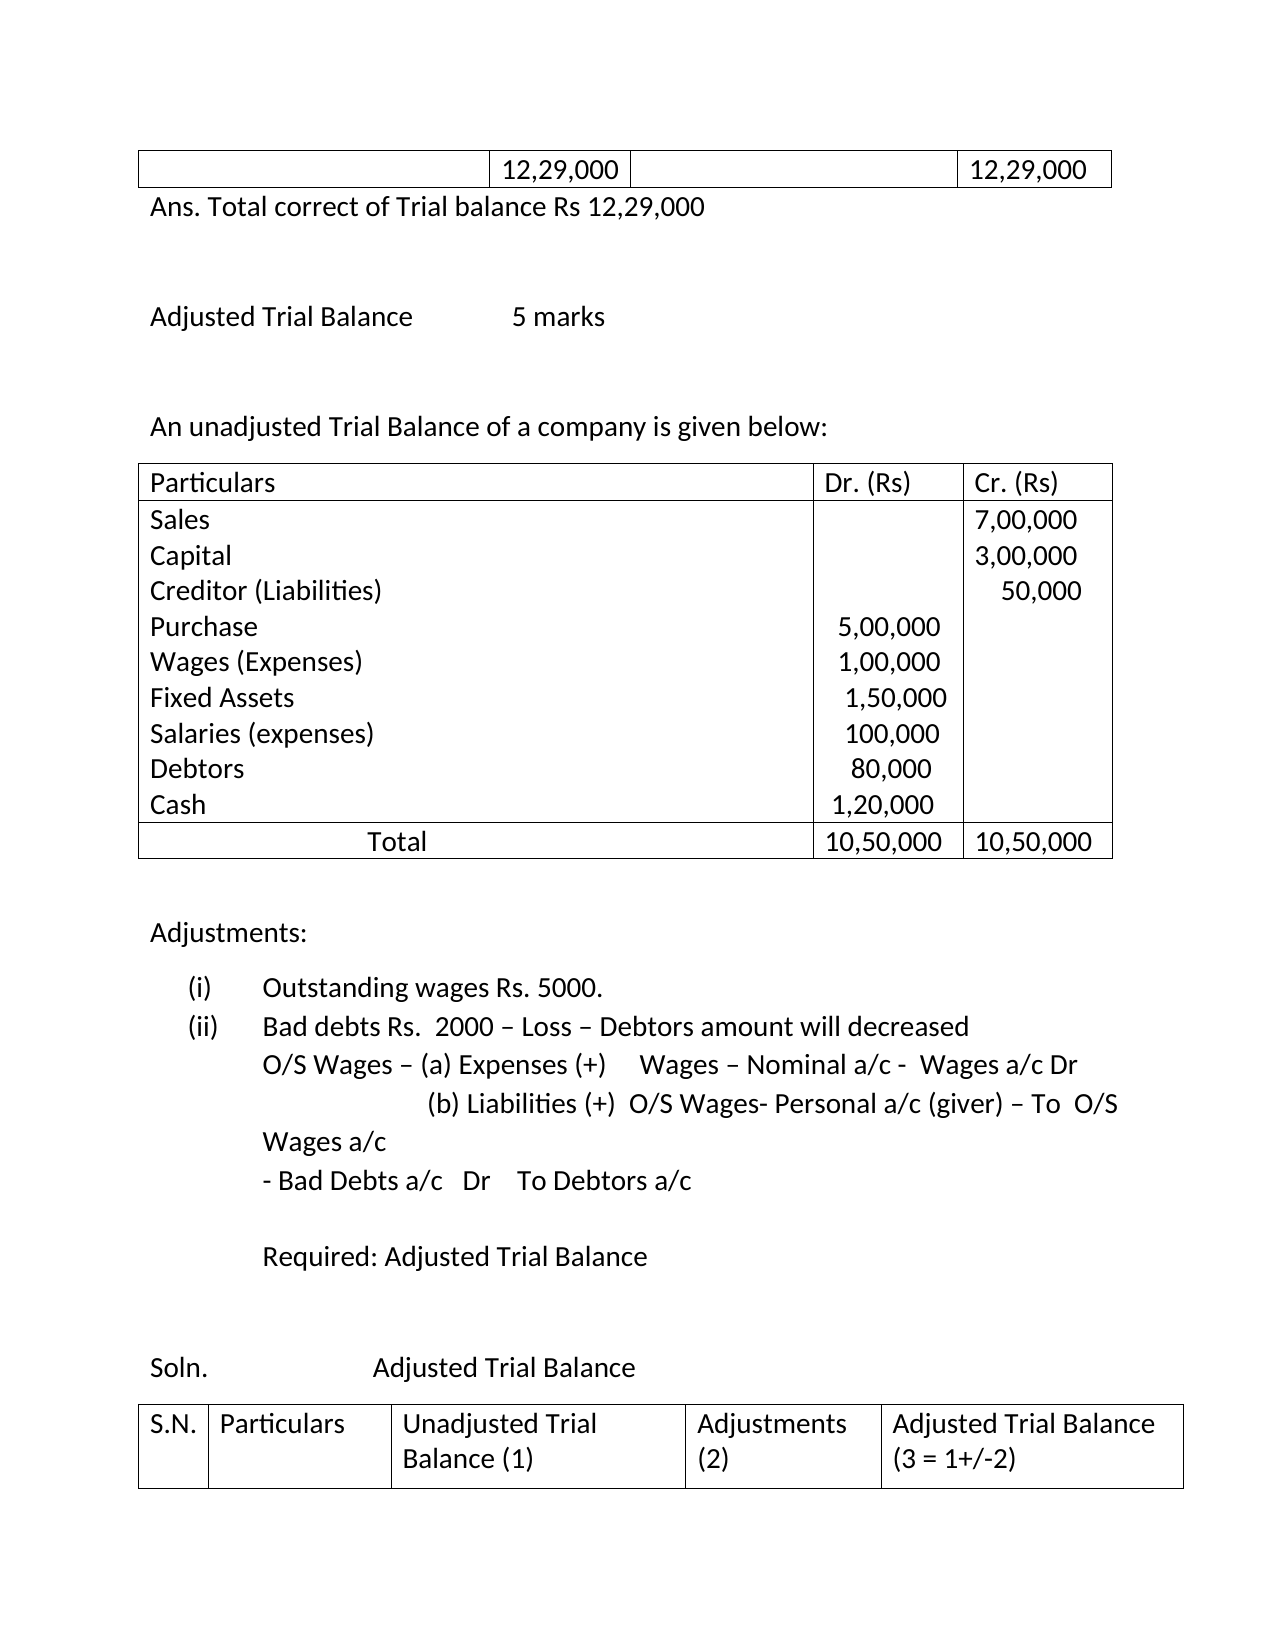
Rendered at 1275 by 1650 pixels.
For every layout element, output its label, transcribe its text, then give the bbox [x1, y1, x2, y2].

table_header Dr. (Rs) [814, 464, 963, 500]
table_header Cr. (Rs) [964, 464, 1112, 500]
list Outstanding wages Rs. 5000. [187, 969, 1125, 1005]
list - Bad Debts a/c Dr To Debtors a/c [262, 1162, 1125, 1197]
table_cell 10,50,000 [814, 823, 963, 858]
table_header Particulars [139, 464, 813, 500]
table_cell [631, 151, 957, 187]
text Adjustments: [150, 914, 1125, 950]
table_cell 7,00,000 3,00,000 50,000 [964, 501, 1112, 822]
list Required: Adjusted Trial Balance [262, 1238, 1125, 1274]
table_header Adjusted Trial Balance (3 = 1+/-2) [882, 1405, 1183, 1488]
text Soln. Adjusted Trial Balance [150, 1349, 1125, 1384]
table_header S.N. [139, 1405, 208, 1488]
table_cell Total [139, 823, 813, 858]
table_cell Sales Capital Creditor (Liabilities) Purchase Wages (Expenses) Fixed Assets Salaries (expenses) Debtors Cash [139, 501, 813, 822]
list O/S Wages – (a) Expenses (+) Wages – Nominal a/c - Wages a/c Dr [262, 1046, 1125, 1082]
list Bad debts Rs. 2000 – Loss – Debtors amount will decreased [187, 1008, 1125, 1043]
text An unadjusted Trial Balance of a company is given below: [150, 408, 1125, 444]
text Ans. Total correct of Trial balance Rs 12,29,000 [150, 188, 1125, 223]
list (b) Liabilities (+) O/S Wages- Personal a/c (giver) – To O/S Wages a/c [262, 1085, 1125, 1159]
table_cell 10,50,000 [964, 823, 1112, 858]
table_cell 12,29,000 [490, 151, 630, 187]
table_header Particulars [209, 1405, 391, 1488]
table_cell 5,00,000 1,00,000 1,50,000 100,000 80,000 1,20,000 [814, 501, 963, 822]
table_cell 12,29,000 [958, 151, 1111, 187]
text Adjusted Trial Balance 5 marks [150, 298, 1125, 333]
table_cell [139, 151, 489, 187]
table_header Adjustments (2) [686, 1405, 881, 1488]
table_header Unadjusted Trial Balance (1) [392, 1405, 685, 1488]
